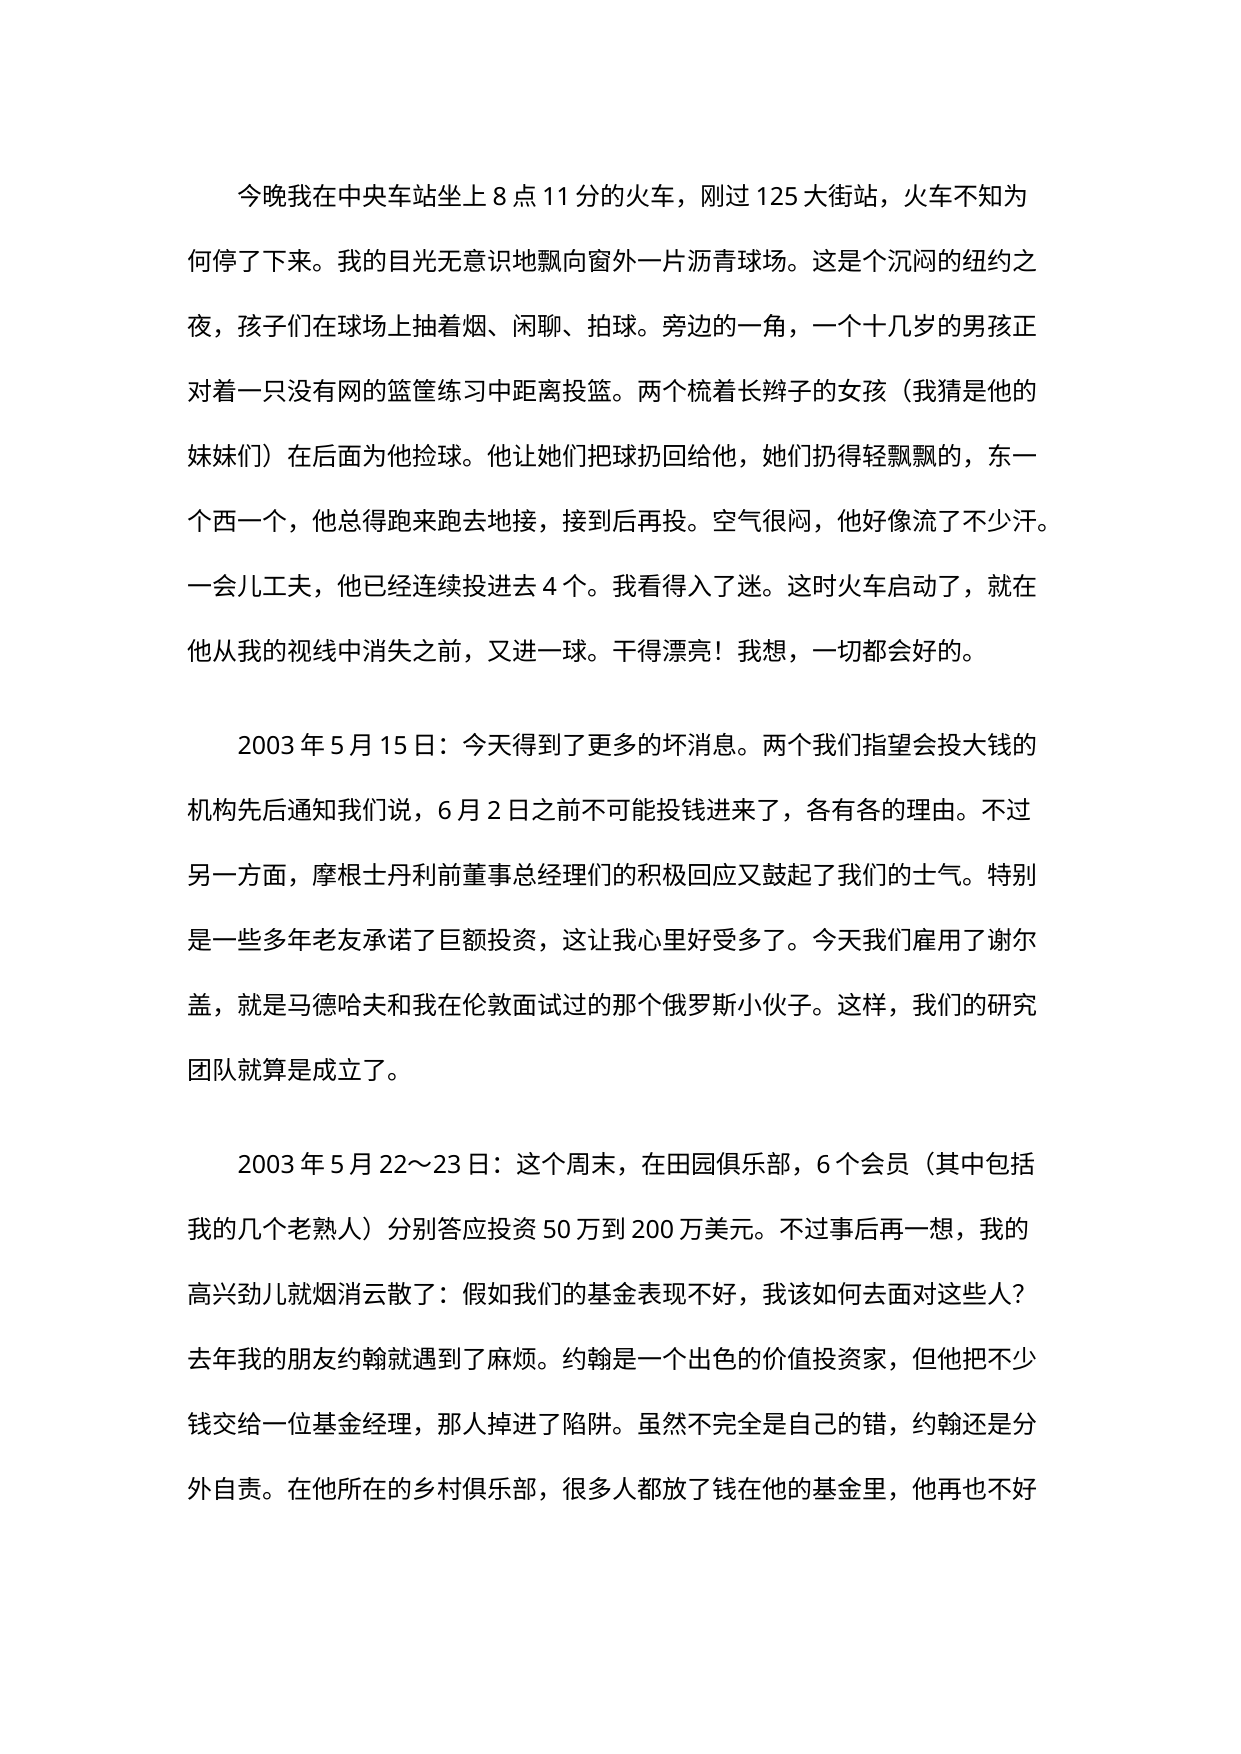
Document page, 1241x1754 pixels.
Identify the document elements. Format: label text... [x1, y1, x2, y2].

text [187, 1130, 1053, 1520]
text 今晚我在中央车站坐上8点11分的火车，刚过125大街站，火车不知为何停了下来。我的目光无意识地飘向窗外一片沥青球场。这是个沉闷的纽约之夜，孩子们在球场上抽着烟、闲聊、拍球。旁边的一角，一个十几岁的男孩正对着一只没有网的篮筐练习中距离投篮。两个梳着长辫子的女孩（我猜是他的妹妹们）在后面为他捡球。他让她们把球扔回给他，她们扔得轻飘飘的，东一个西一个，他总得跑来跑去地接，接到后再投。空气很闷，他好像流了不少汗。一会儿工夫，他已经连续投进去4个。我看得入了迷。这时火车启动了，就在他从我的视线中消失之前，又进一球。干得漂亮！我想，一切都会好的。 [187, 162, 1053, 682]
text 2003年5月15日：今天得到了更多的坏消息。两个我们指望会投大钱的机构先后通知我们说，6月2日之前不可能投钱进来了，各有各的理由。不过另一方面，摩根士丹利前董事总经理们的积极回应又鼓起了我们的士气。特别是一些多年老友承诺了巨额投资，这让我心里好受多了。今天我们雇用了谢尔盖，就是马德哈夫和我在伦敦面试过的那个俄罗斯小伙子。这样，我们的研究团队就算是成立了。 [187, 711, 1053, 1101]
